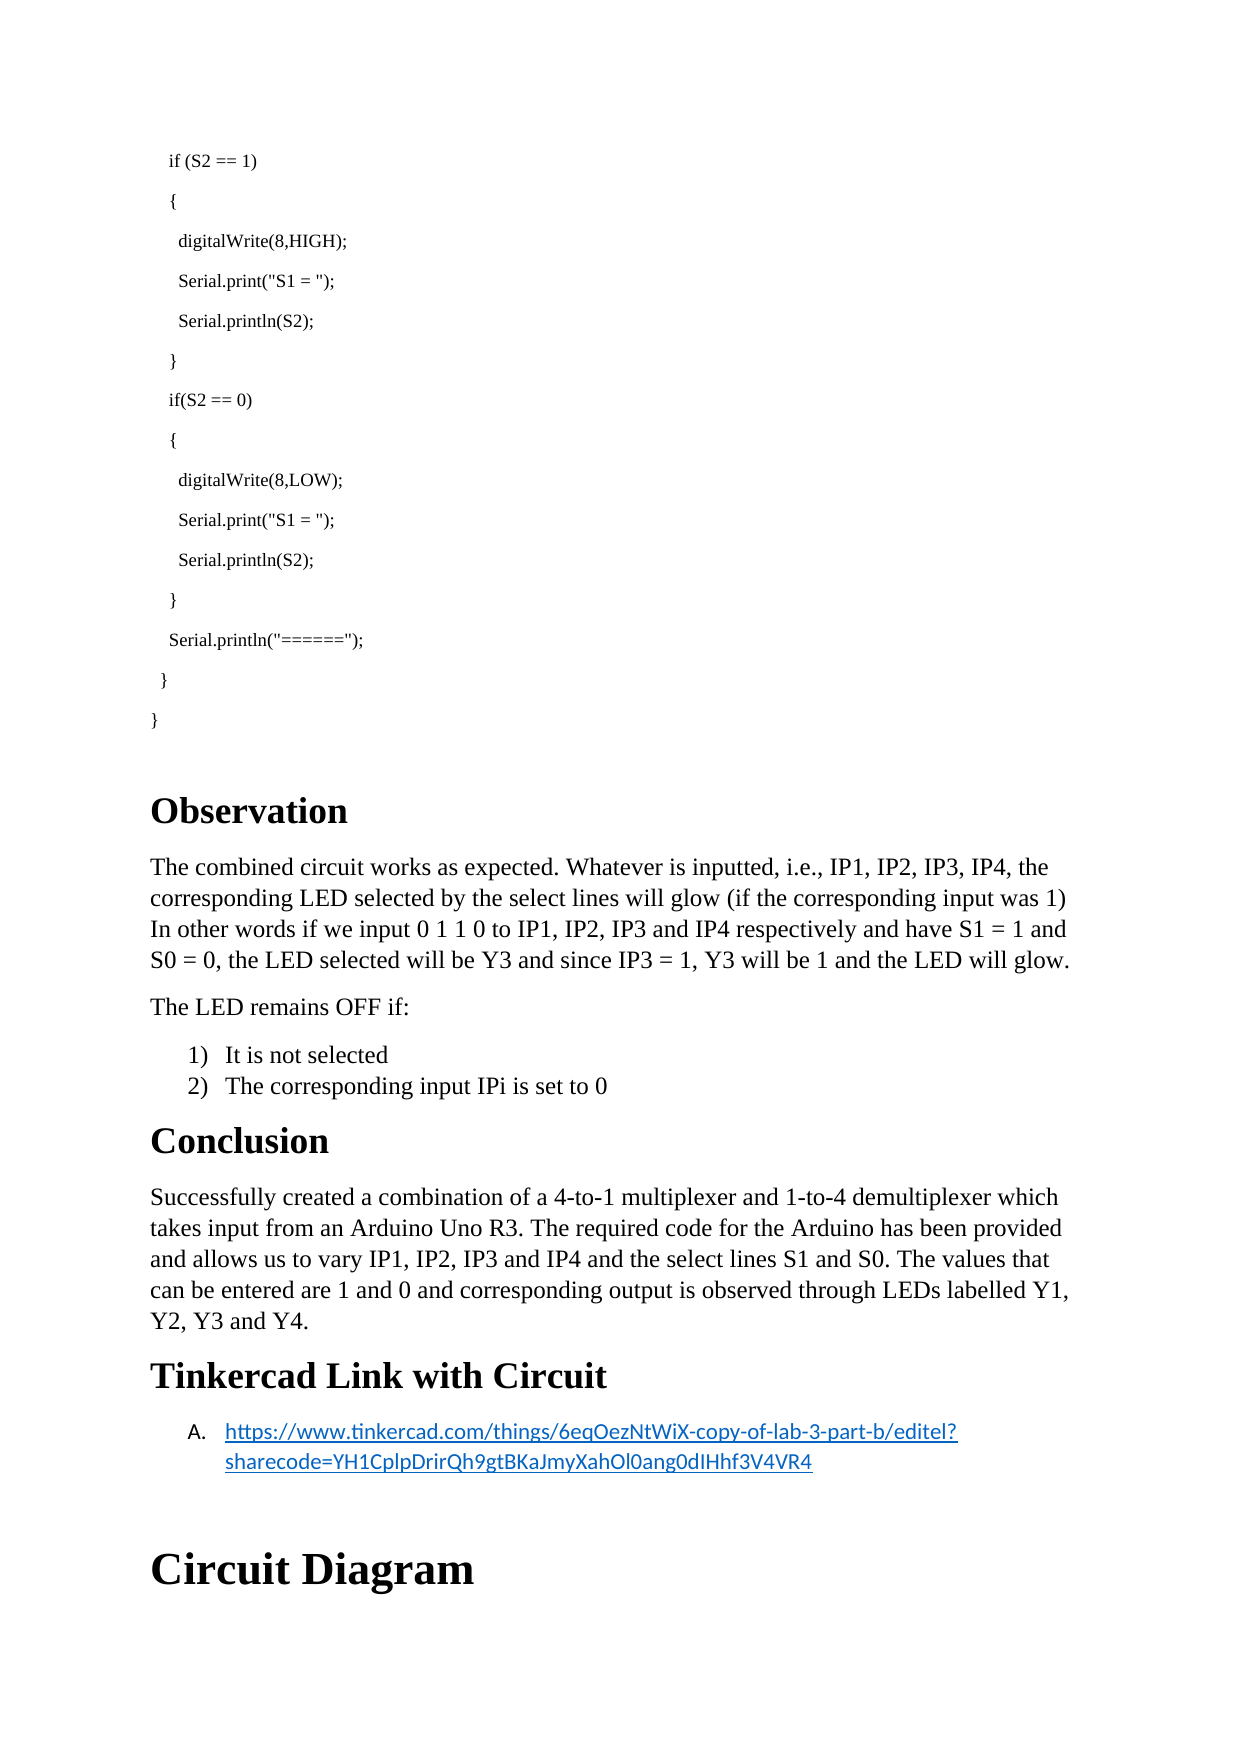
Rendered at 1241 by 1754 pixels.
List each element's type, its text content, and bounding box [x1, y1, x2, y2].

text if (S2 == 1) [150, 150, 1090, 172]
text digitalWrite(8,LOW); [150, 469, 1090, 491]
text } [150, 708, 1090, 730]
text } [150, 669, 1090, 690]
text Circuit Diagram [150, 1542, 1090, 1595]
list The corresponding input IPi is set to 0 [187, 1071, 1090, 1100]
text { [150, 190, 1090, 211]
text Conclusion [150, 1119, 1090, 1162]
text Serial.print("S1 = "); [150, 509, 1090, 531]
text Serial.print("S1 = "); [150, 270, 1090, 291]
text } [150, 589, 1090, 610]
text The LED remains OFF if: [150, 992, 1090, 1021]
text Serial.println("======"); [150, 629, 1090, 650]
text } [150, 349, 1090, 371]
list It is not selected [187, 1040, 1090, 1069]
text { [150, 429, 1090, 451]
text Serial.println(S2); [150, 549, 1090, 571]
text Successfully created a combination of a 4-to-1 multiplexer and 1-to-4 demultiplexer which takes input from an Arduino Uno R3. The required code for the Arduino has been provided and allows us to vary IP1, IP2, IP3 and IP4 and the select lines S1 and S0. The values that can be entered are 1 and 0 and corresponding output is observed through LEDs labelled Y1, Y2, Y3 and Y4. [150, 1182, 1090, 1335]
text digitalWrite(8,HIGH); [150, 230, 1090, 251]
text Serial.println(S2); [150, 309, 1090, 331]
text Observation [150, 788, 1090, 831]
text Tinkercad Link with Circuit [150, 1354, 1090, 1397]
text The combined circuit works as expected. Whatever is inputted, i.e., IP1, IP2, IP3, IP4, the corresponding LED selected by the select lines will glow (if the corresponding input was 1) In other words if we input 0 1 1 0 to IP1, IP2, IP3 and IP4 respectively and have S1 = 1 and S0 = 0, the LED selected will be Y3 and since IP3 = 1, Y3 will be 1 and the LED will glow. [150, 852, 1090, 973]
text if(S2 == 0) [150, 389, 1090, 411]
list https://www.tinkercad.com/things/6eqOezNtWiX-copy-of-lab-3-part-b/editel?sharecode=YH1CplpDrirQh9gtBKaJmyXahOl0ang0dIHhf3V4VR4 [187, 1417, 1090, 1475]
